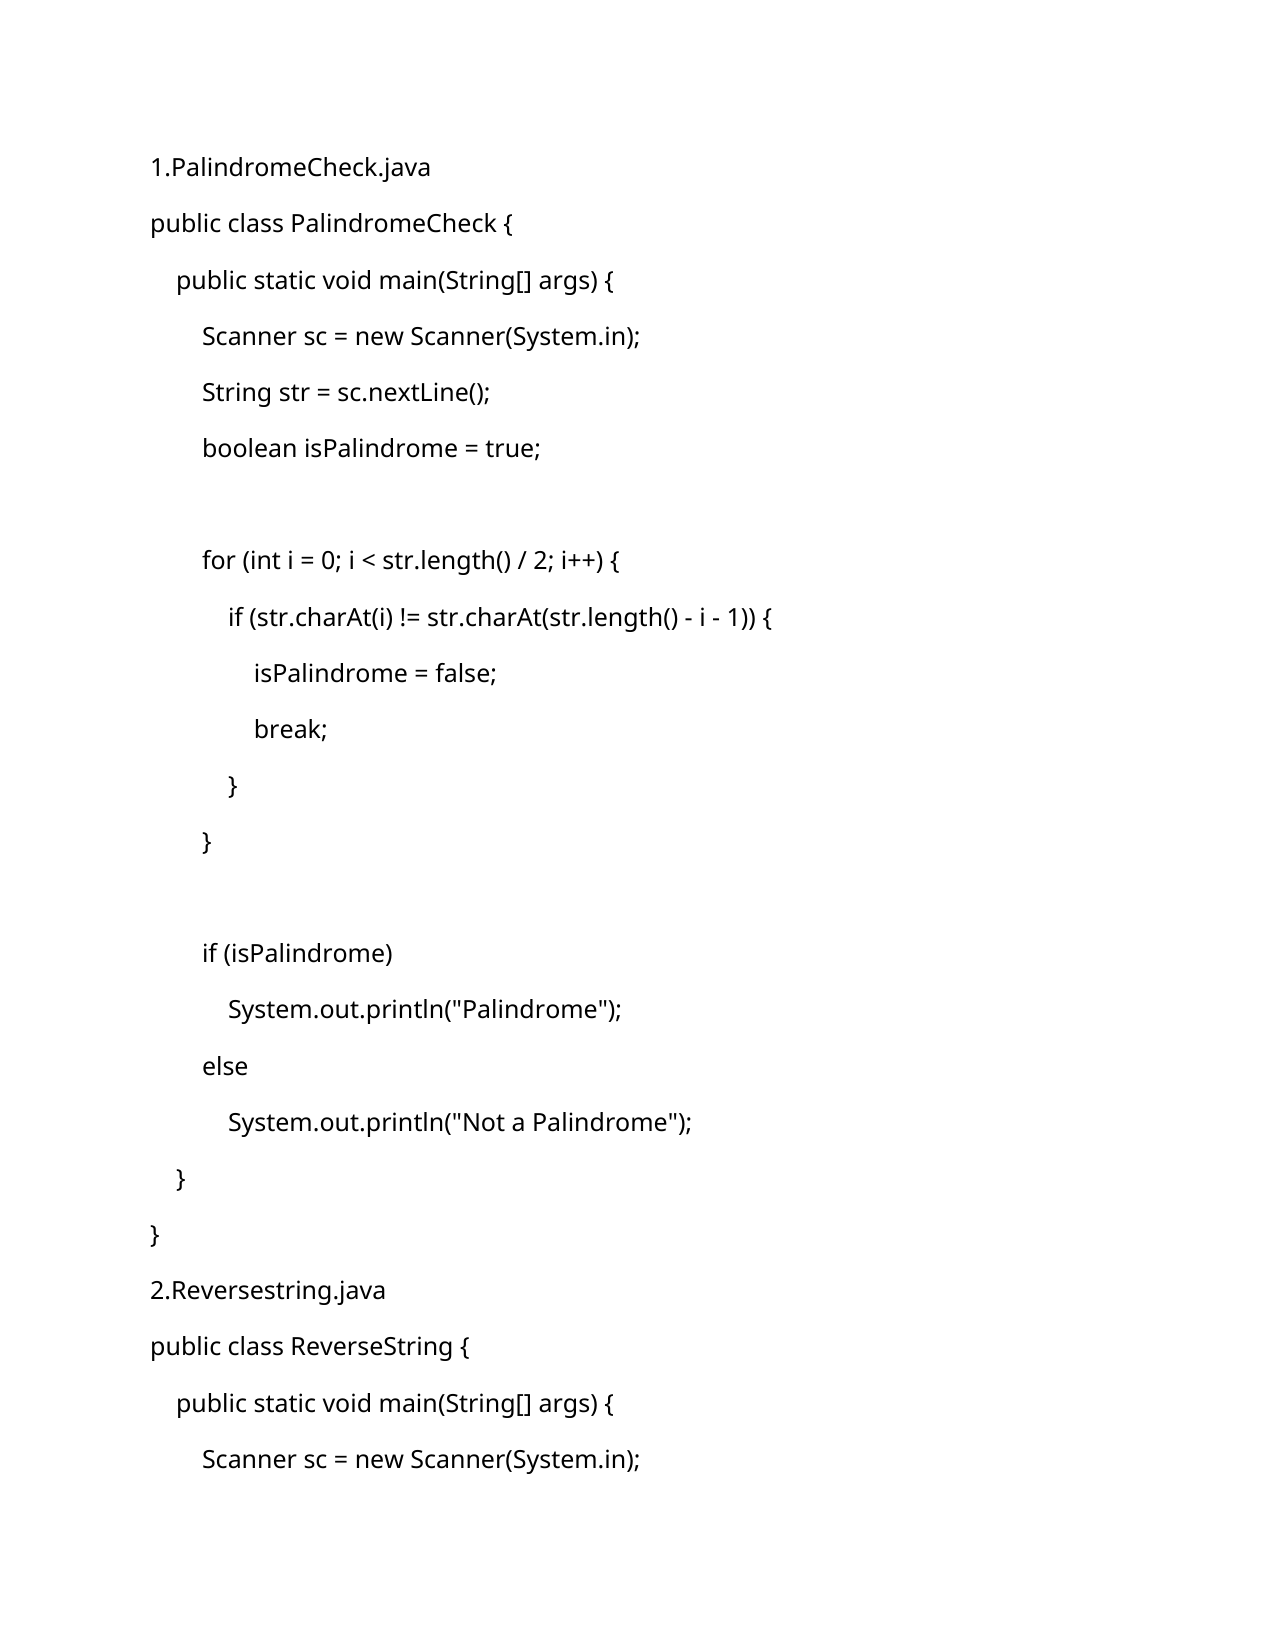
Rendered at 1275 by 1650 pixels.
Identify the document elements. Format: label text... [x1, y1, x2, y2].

text public class PalindromeCheck { [150, 206, 1125, 240]
text for (int i = 0; i < str.length() / 2; i++) { [150, 543, 1125, 577]
text System.out.println("Not a Palindrome"); [150, 1104, 1125, 1138]
text Scanner sc = new Scanner(System.in); [150, 1441, 1125, 1475]
text } [150, 1161, 1125, 1195]
text if (str.charAt(i) != str.charAt(str.length() - i - 1)) { [150, 599, 1125, 633]
text public static void main(String[] args) { [150, 1385, 1125, 1419]
text System.out.println("Palindrome"); [150, 992, 1125, 1026]
text public static void main(String[] args) { [150, 262, 1125, 296]
text } [150, 768, 1125, 802]
text isPalindrome = false; [150, 655, 1125, 689]
text 2.Reversestring.java [150, 1273, 1125, 1307]
text Scanner sc = new Scanner(System.in); [150, 318, 1125, 352]
text boolean isPalindrome = true; [150, 431, 1125, 465]
text } [150, 824, 1125, 858]
text if (isPalindrome) [150, 936, 1125, 970]
text public class ReverseString { [150, 1329, 1125, 1363]
text else [150, 1048, 1125, 1082]
text } [150, 1217, 1125, 1251]
text break; [150, 711, 1125, 746]
text 1.PalindromeCheck.java [150, 150, 1125, 184]
text String str = sc.nextLine(); [150, 374, 1125, 409]
